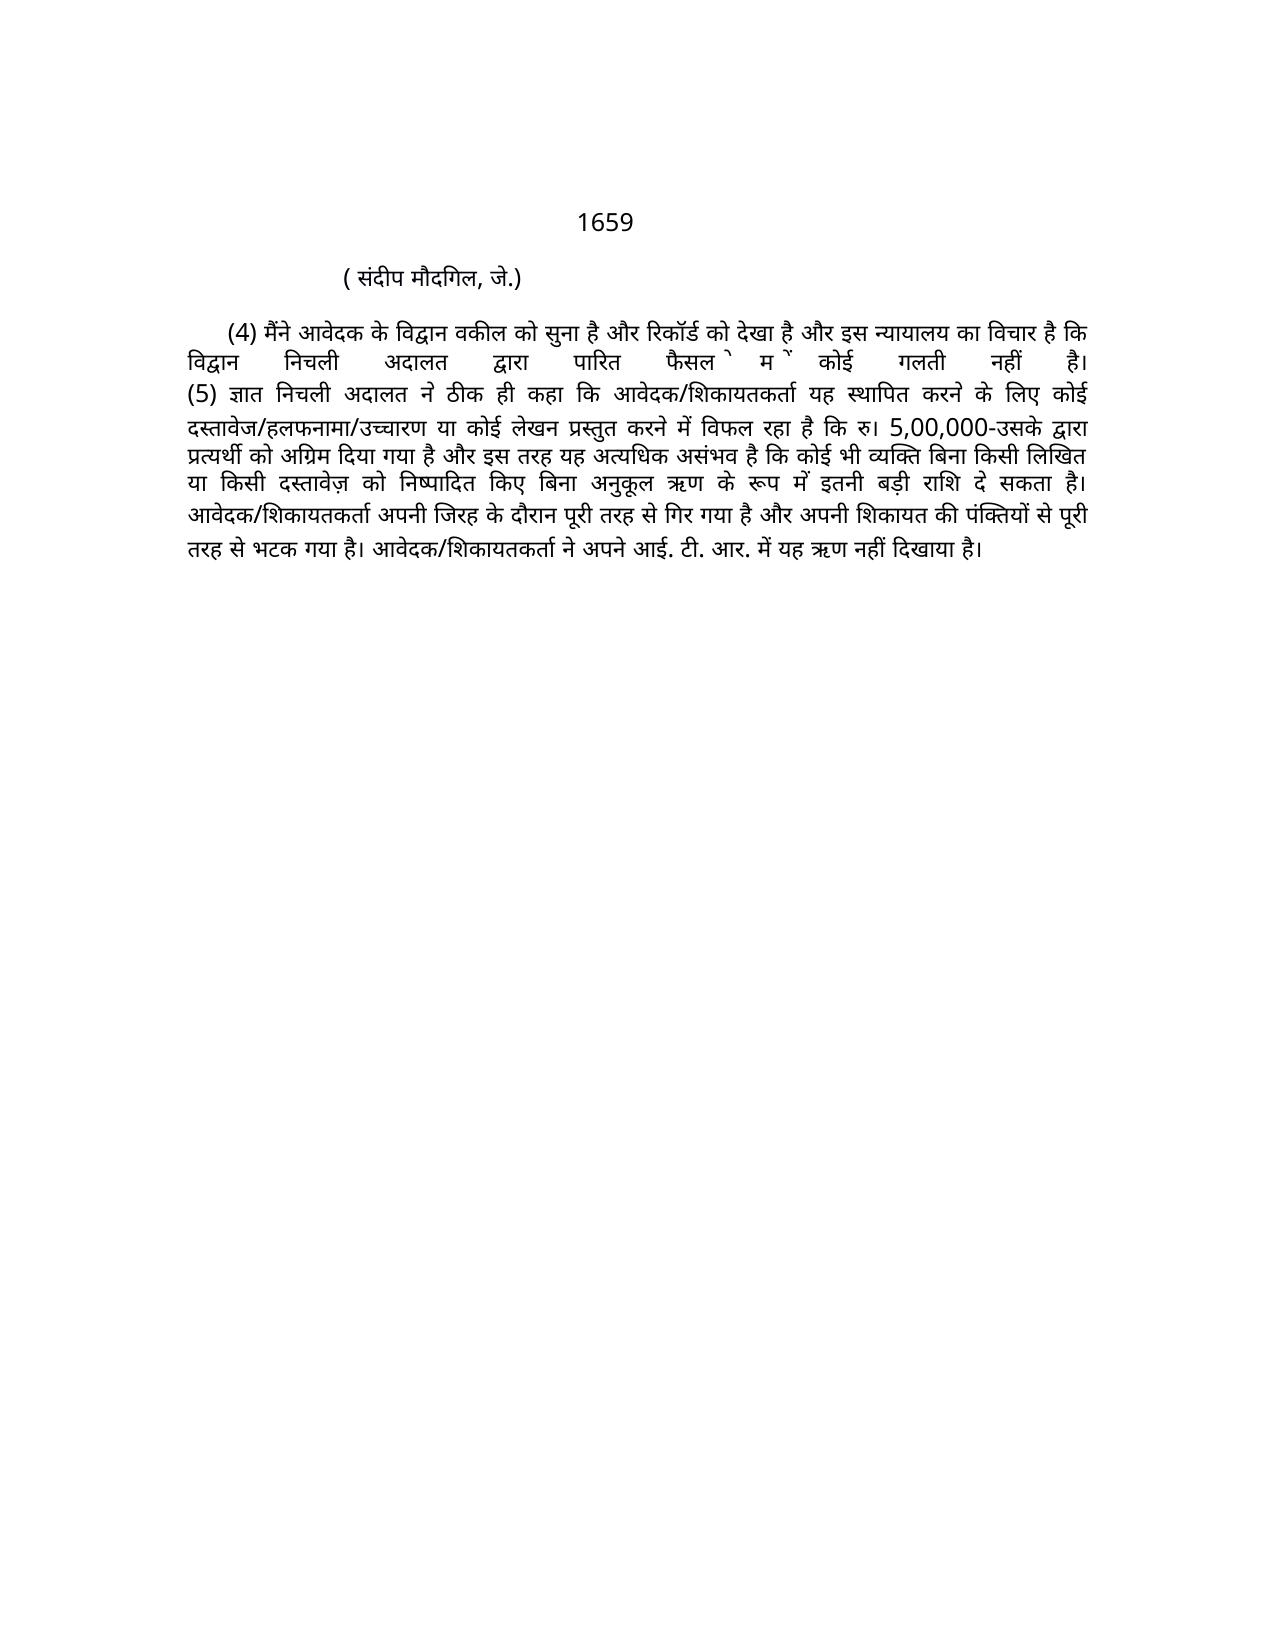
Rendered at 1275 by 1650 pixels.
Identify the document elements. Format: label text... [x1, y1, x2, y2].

text ( संदीप मौदगिल, जे.) [187, 260, 1087, 294]
text (4) मैंने आवेदक के विद्वान वकील को सुना है और रिकॉर्ड को देखा है और इस न्यायालय का विचार है कि विद्वान निचली अदालत द्वारा पारित फैसले में कोई गलती नहीं है। (5) ज्ञात निचली अदालत ने ठीक ही कहा कि आवेदक/शिकायतकर्ता यह स्थापित करने के लिए कोई दस्तावेज/हलफनामा/उच्चारण या कोई लेखन प्रस्तुत करने में विफल रहा है कि रु। 5,00,000-उसके द्वारा प्रत्यर्थी को अग्रिम दिया गया है और इस तरह यह अत्यधिक असंभव है कि कोई भी व्यक्ति बिना किसी लिखित या किसी दस्तावेज़ को निष्पादित किए बिना अनुकूल ऋण के रूप में इतनी बड़ी राशि दे सकता है। आवेदक/शिकायतकर्ता अपनी जिरह के दौरान पूरी तरह से गिर गया है और अपनी शिकायत की पंक्तियों से पूरी तरह से भटक गया है। आवेदक/शिकायतकर्ता ने अपने आई. टी. आर. में यह ऋण नहीं दिखाया है। [187, 315, 1087, 565]
text 1659 [187, 205, 1087, 239]
